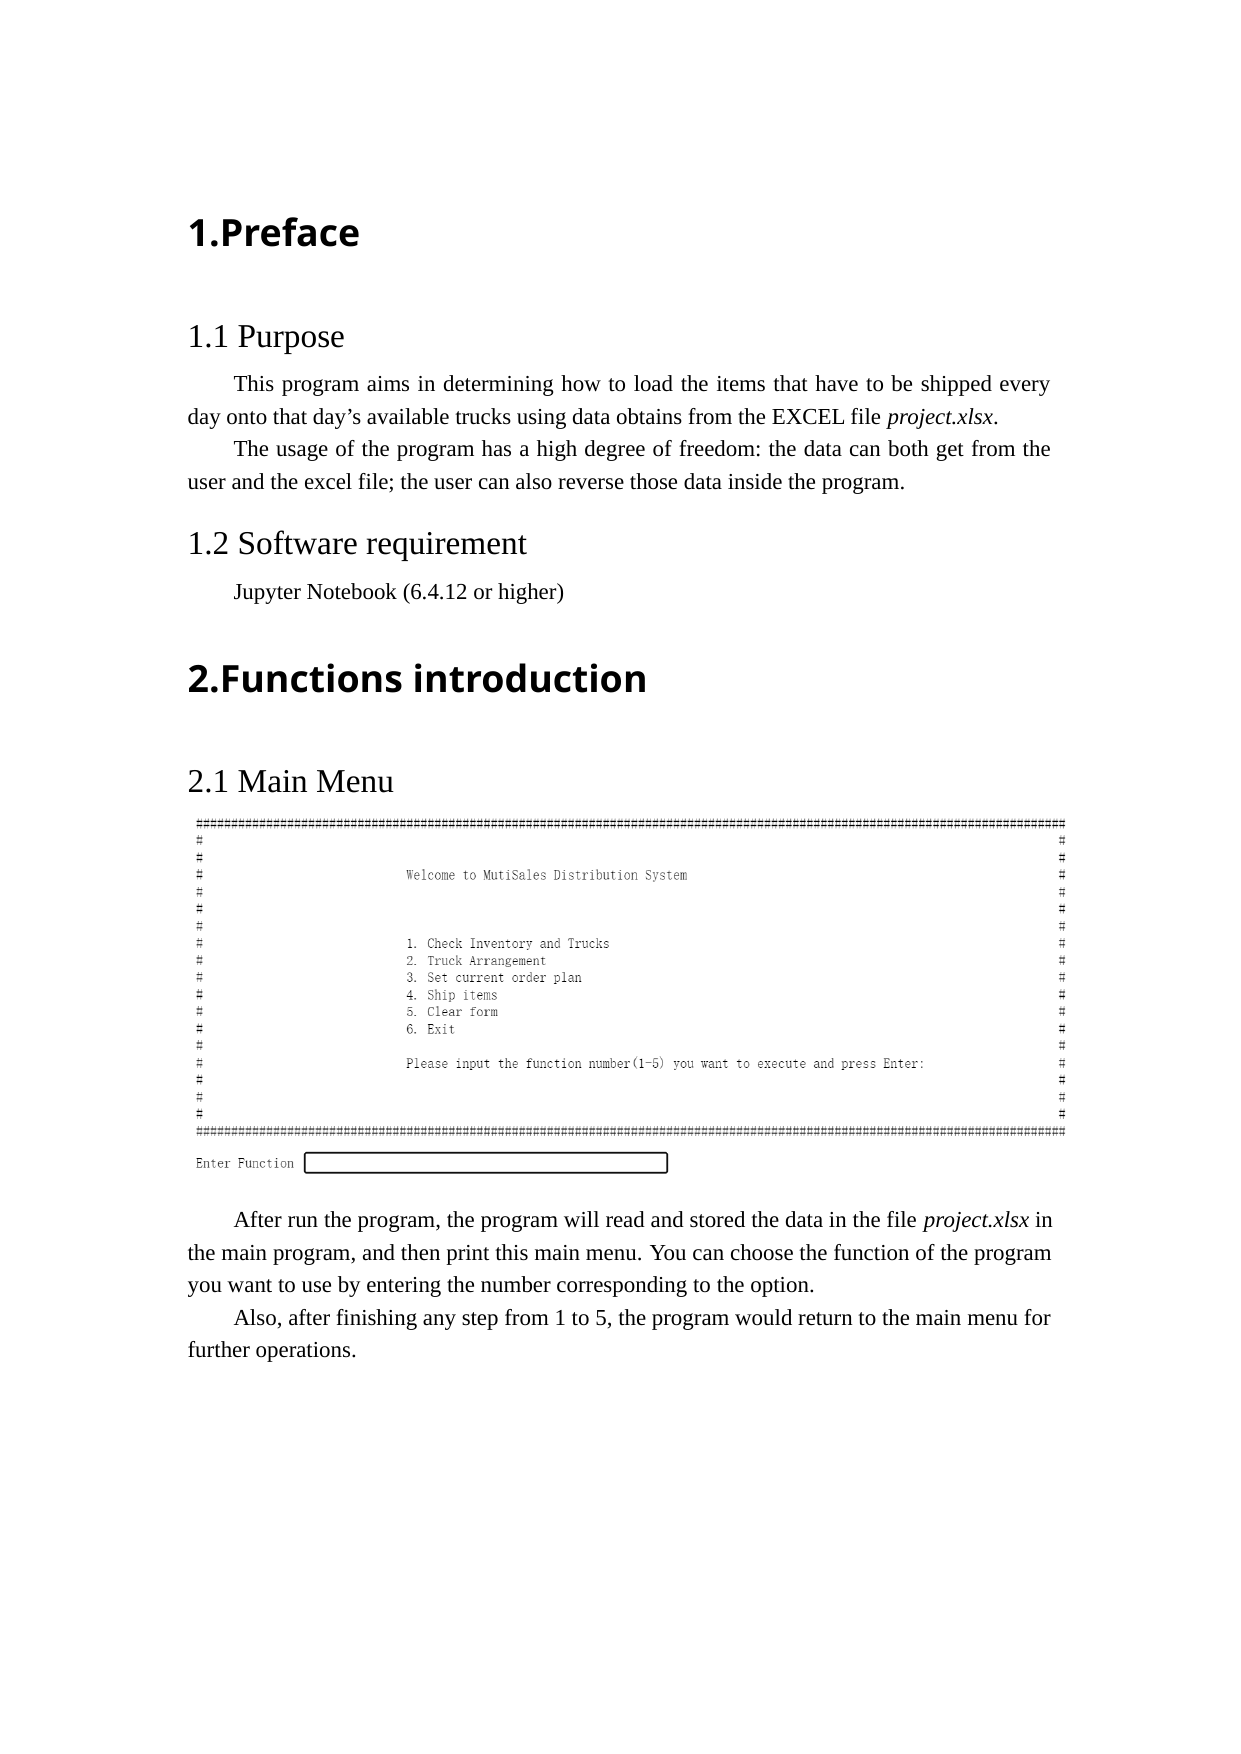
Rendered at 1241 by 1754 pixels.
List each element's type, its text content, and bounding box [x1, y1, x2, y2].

subtitle 2.Functions introduction [187, 645, 1053, 710]
text After run the program, the program will read and stored the data in the file project.xlsx in the main program, and then print this main menu. You can choose the function of the program you want to use by entering the number corresponding to the option. [187, 1203, 1053, 1301]
text Jupyter Notebook (6.4.12 or higher) [187, 575, 1053, 607]
text Also, after finishing any step from 1 to 5, the program would return to the main menu for further operations. [187, 1301, 1053, 1366]
text The usage of the program has a high degree of freedom: the data can both get from the user and the excel file; the user can also reverse those data inside the program. [187, 432, 1053, 497]
subtitle 1.2 Software requirement [187, 510, 1053, 575]
subtitle 1.Preface [187, 199, 1053, 264]
picture [187, 813, 1081, 1178]
subtitle 1.1 Purpose [187, 302, 1053, 367]
subtitle 2.1 Main Menu [187, 748, 1053, 813]
text This program aims in determining how to load the items that have to be shipped every day onto that day’s available trucks using data obtains from the EXCEL file project.xlsx. [187, 367, 1053, 432]
